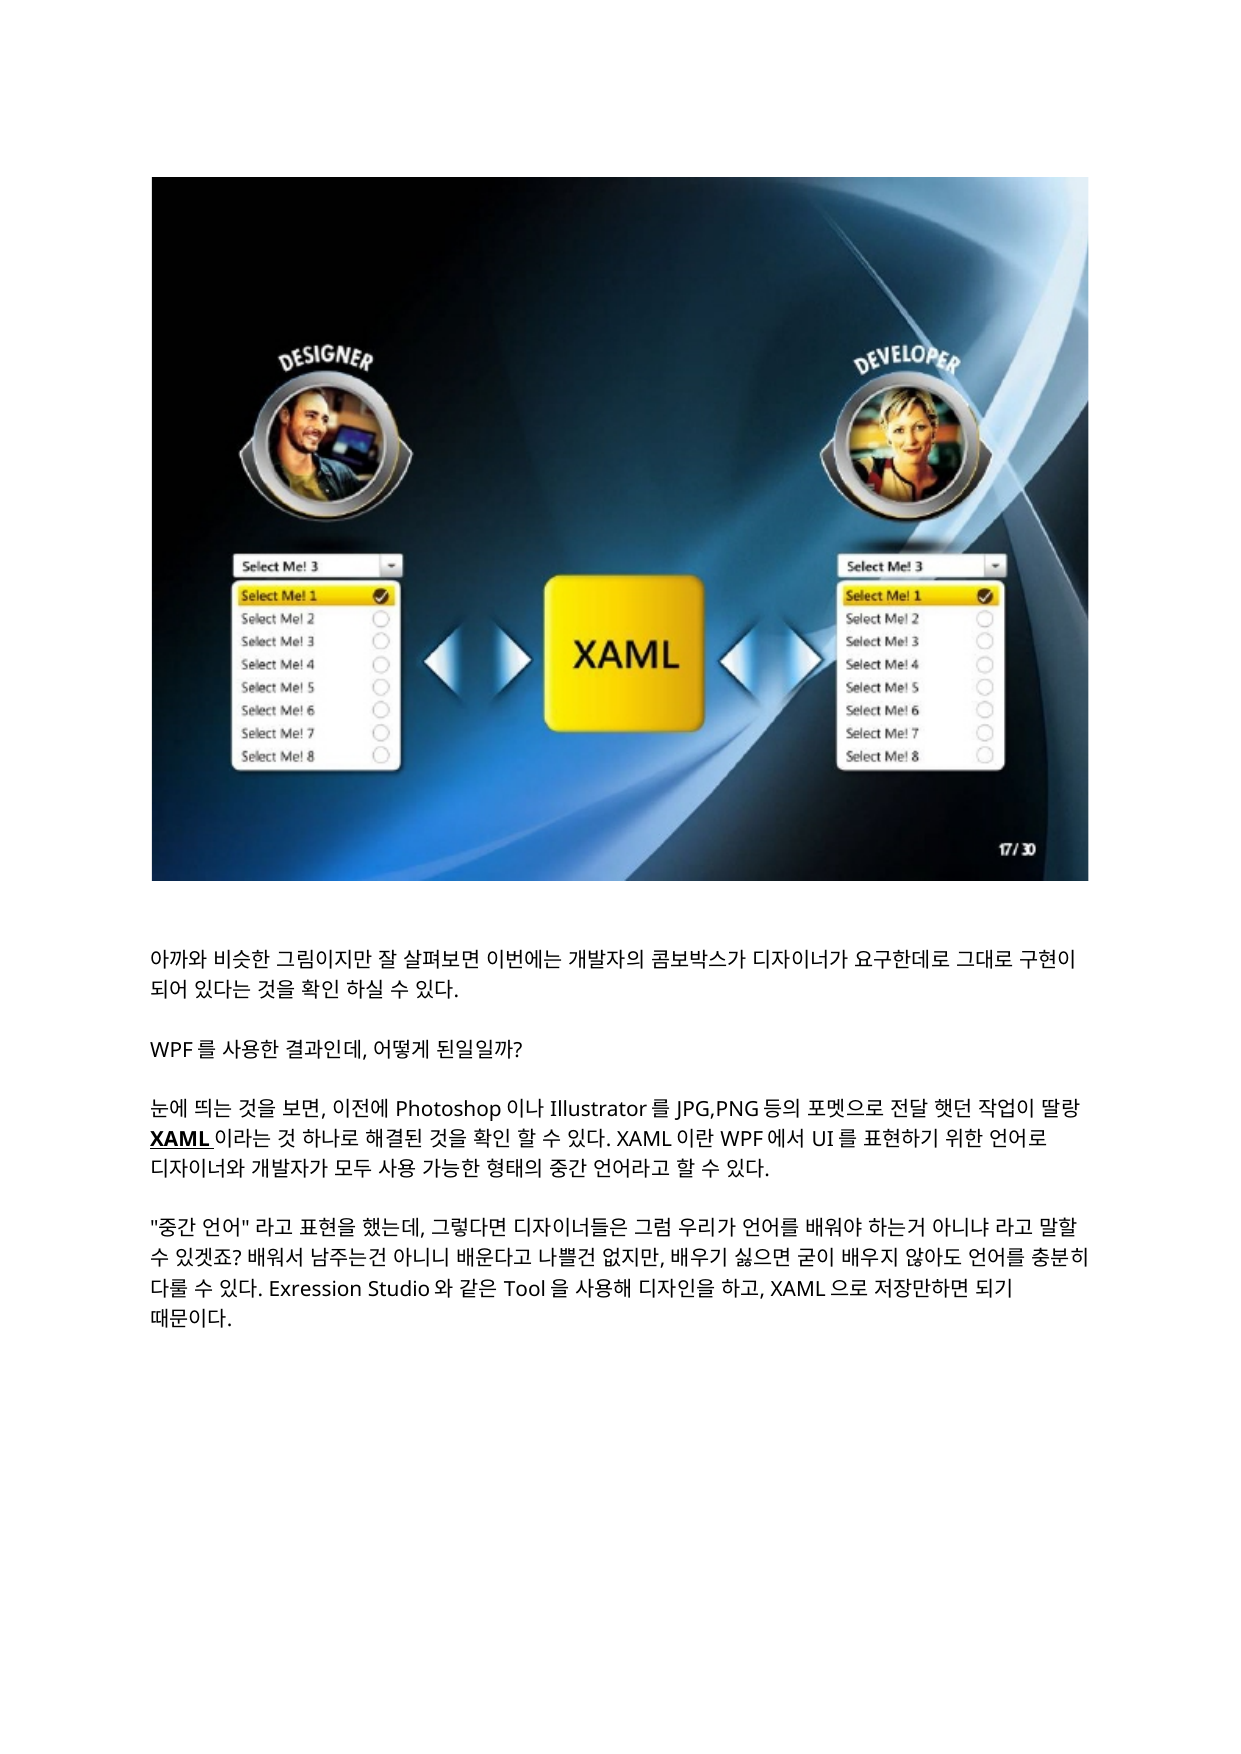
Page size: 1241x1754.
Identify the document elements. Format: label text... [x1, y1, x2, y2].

picture [151, 177, 1089, 881]
text WPF를 사용한 결과인데, 어떻게 된일일까? 눈에 띄는 것을 보면, 이전에 Photoshop이나 Illustrator를 JPG,PNG등의 포멧으로 전달 햇던 작업이 딸랑 XAML이라는 것 하나로 해결된 것을 확인 할 수 있다. XAML이란 WPF에서 UI를 표현하기 위한 언어로 디자이너와 개발자가 모두 사용 가능한 형태의 중간 언어라고 할 수 있다. "중간 언어" 라고 표현을 했는데, 그렇다면 디자이너들은 그럼 우리가 언어를 배워야 하는거 아니냐 라고 말할 수 있겟죠? 배워서 남주는건 아니니 배운다고 나쁠건 없지만, 배우기 싫으면 굳이 배우지 않아도 언어를 충분히 다룰 수 있다. Exression Studio와 같은 Tool을 사용해 디자인을 하고, XAML으로 저장만하면 되기 때문이다. [150, 1033, 1090, 1332]
text 아까와 비슷한 그림이지만 잘 살펴보면 이번에는 개발자의 콤보박스가 디자이너가 요구한데로 그대로 구현이 되어 있다는 것을 확인 하실 수 있다. [150, 909, 1090, 1004]
